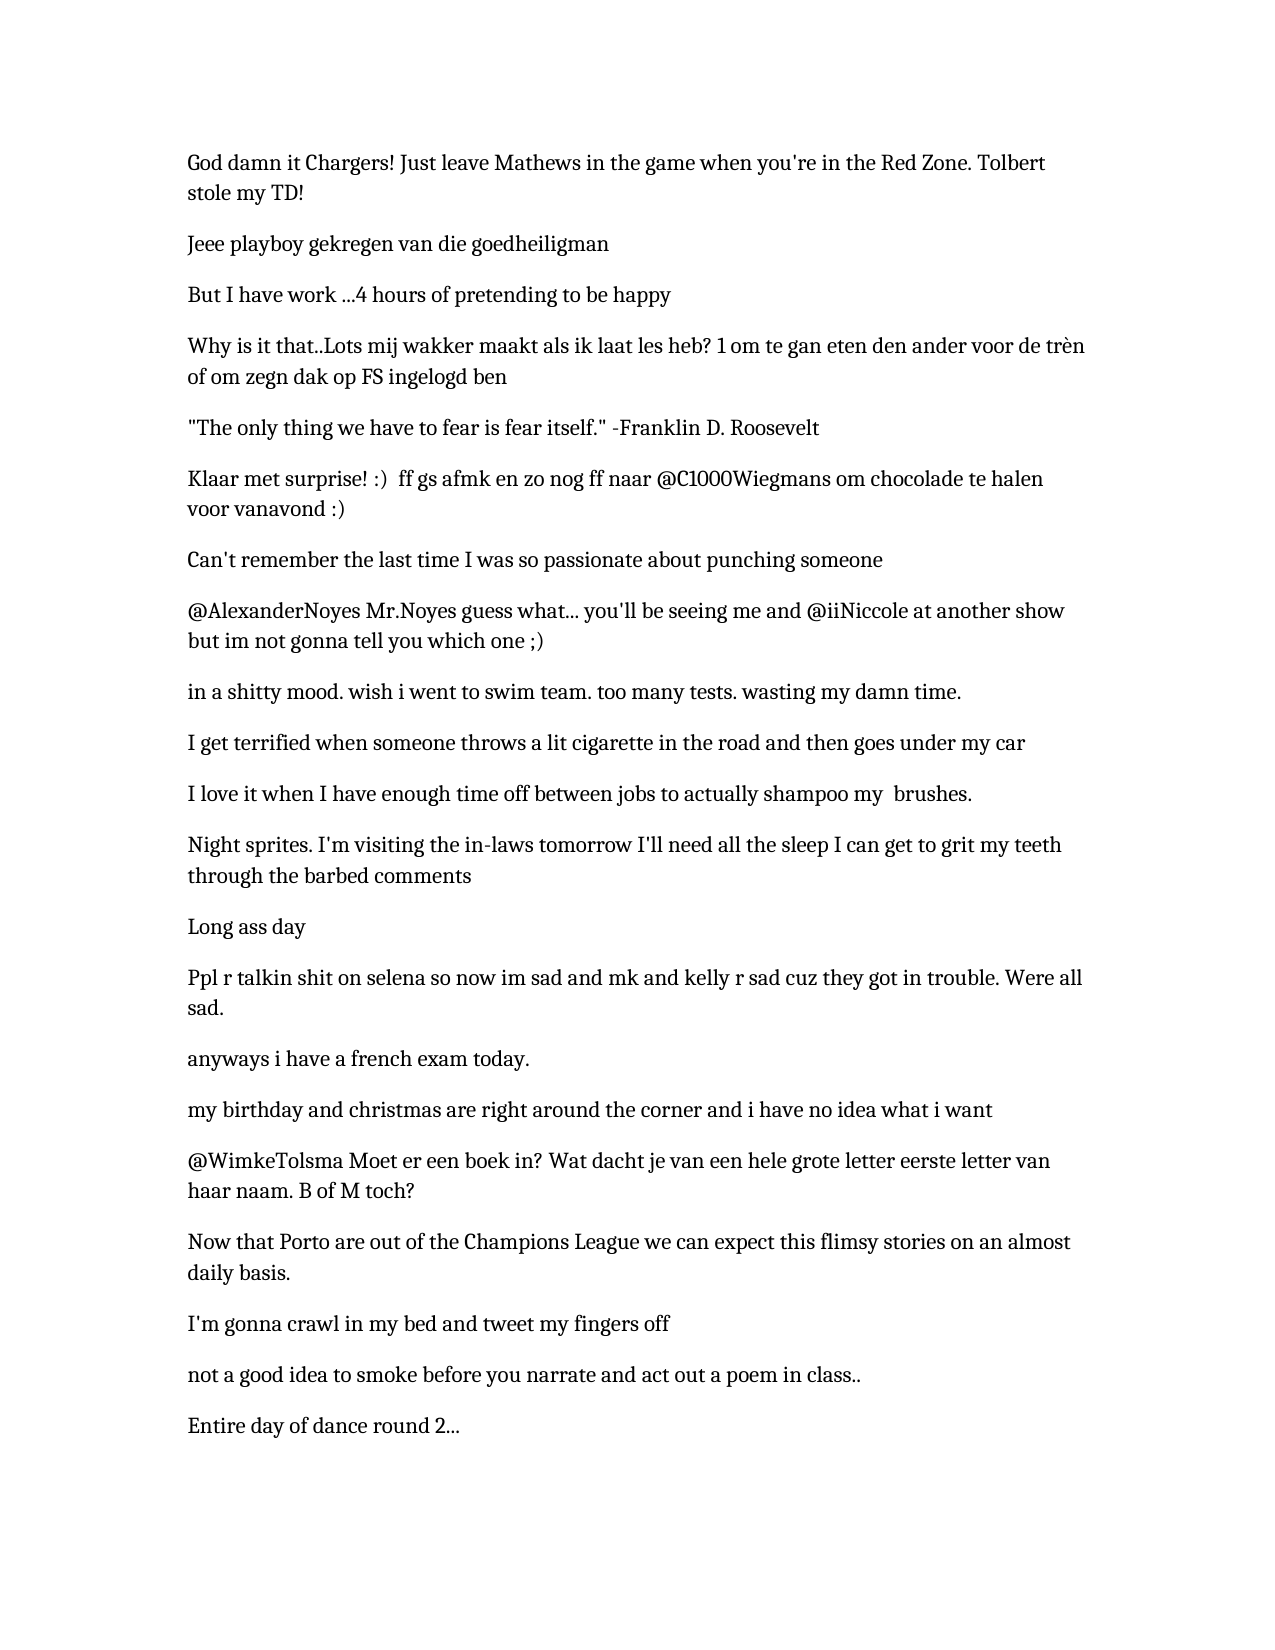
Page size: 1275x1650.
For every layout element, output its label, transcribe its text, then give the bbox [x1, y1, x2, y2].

text @WimkeTolsma Moet er een boek in? Wat dacht je van een hele grote letter eerste letter van haar naam. B of M toch? [187, 1148, 1087, 1204]
text Now that Porto are out of the Champions League we can expect this flimsy stories on an almost daily basis. [187, 1229, 1087, 1286]
text I get terrified when someone throws a lit cigarette in the road and then goes under my car [187, 730, 1087, 757]
text my birthday and christmas are right around the corner and i have no idea what i want [187, 1097, 1087, 1123]
text Ppl r talkin shit on selena so now im sad and mk and kelly r sad cuz they got in trouble. Were all sad. [187, 964, 1087, 1021]
text Entire day of dance round 2... [187, 1412, 1087, 1439]
text But I have work ...4 hours of pretending to be happy [187, 282, 1087, 309]
text Long ass day [187, 913, 1087, 940]
text "The only thing we have to fear is fear itself." -Franklin D. Roosevelt [187, 414, 1087, 441]
text Why is it that..Lots mij wakker maakt als ik laat les heb? 1 om te gan eten den ander voor de trèn of om zegn dak op FS ingelogd ben [187, 333, 1087, 390]
text in a shitty mood. wish i went to swim team. too many tests. wasting my damn time. [187, 679, 1087, 706]
text @AlexanderNoyes Mr.Noyes guess what... you'll be seeing me and @iiNiccole at another show but im not gonna tell you which one ;) [187, 598, 1087, 654]
text I love it when I have enough time off between jobs to actually shampoo my brushes. [187, 781, 1087, 808]
text Klaar met surprise! :) ff gs afmk en zo nog ff naar @C1000Wiegmans om chocolade te halen voor vanavond :) [187, 466, 1087, 522]
text Night sprites. I'm visiting the in-laws tomorrow I'll need all the sleep I can get to grit my teeth through the barbed comments [187, 832, 1087, 889]
text God damn it Chargers! Just leave Mathews in the game when you're in the Red Zone. Tolbert stole my TD! [187, 150, 1087, 207]
text not a good idea to smoke before you narrate and act out a poem in class.. [187, 1361, 1087, 1388]
text Jeee playboy gekregen van die goedheiligman [187, 231, 1087, 258]
text Can't remember the last time I was so passionate about punching someone [187, 547, 1087, 573]
text I'm gonna crawl in my bed and tweet my fingers off [187, 1310, 1087, 1337]
text anyways i have a french exam today. [187, 1046, 1087, 1072]
